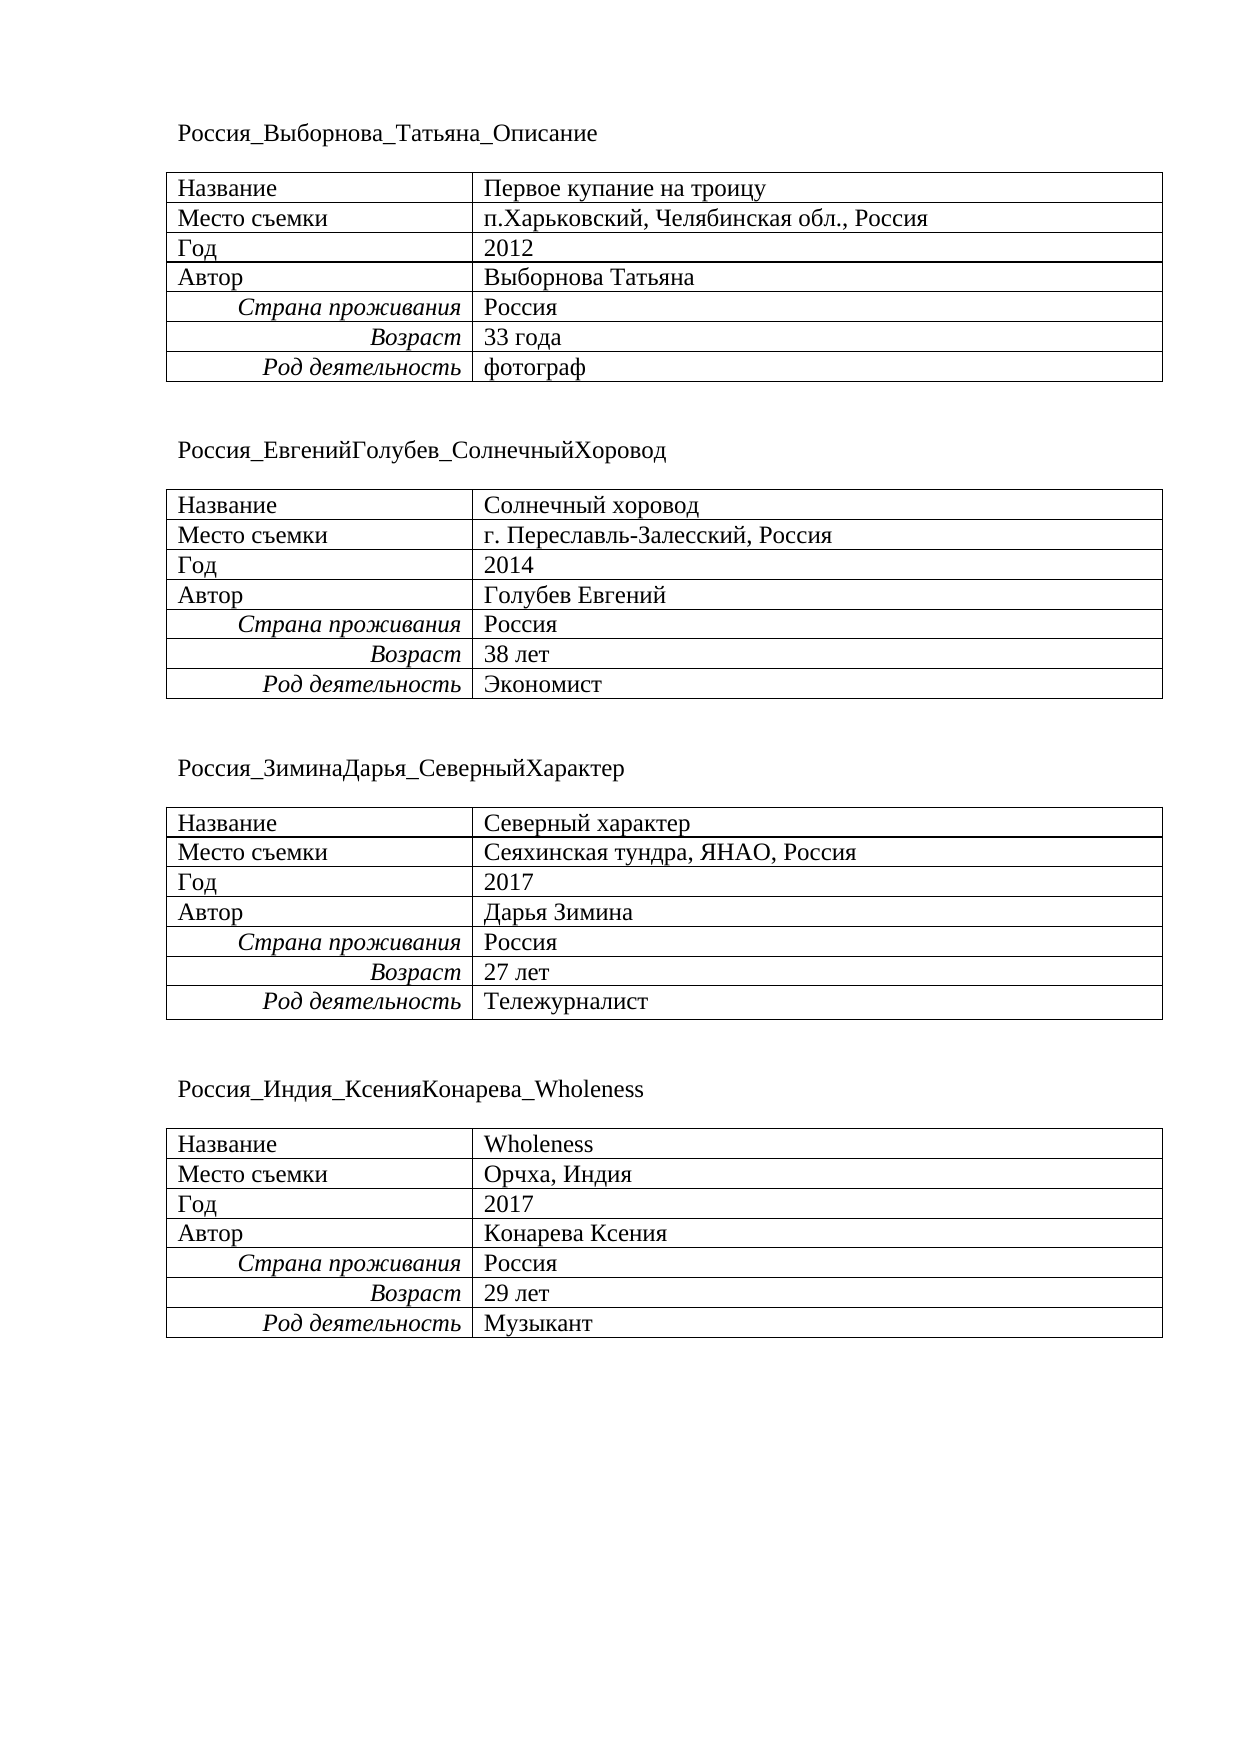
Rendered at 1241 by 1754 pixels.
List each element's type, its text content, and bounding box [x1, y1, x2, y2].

table_cell Год [167, 1189, 472, 1217]
table_cell Род деятельность [167, 669, 472, 698]
table_cell Страна проживания [167, 1248, 472, 1277]
table_cell Сеяхинская тундра, ЯНАО, Россия [473, 838, 1162, 866]
table_cell Возраст [167, 639, 472, 668]
table_cell Голубев Евгений [473, 580, 1162, 608]
table_cell Род деятельность [167, 1308, 472, 1337]
table_cell Возраст [167, 957, 472, 985]
table_cell Возраст [167, 1278, 472, 1307]
table_cell Музыкант [473, 1308, 1162, 1337]
table_cell 2017 [473, 867, 1162, 896]
table_cell 2014 [473, 550, 1162, 579]
table_cell 33 года [473, 322, 1162, 351]
table_cell Место съемки [167, 838, 472, 866]
table_header Солнечный хоровод [473, 490, 1162, 519]
table_cell Страна проживания [167, 292, 472, 321]
table_cell п.Харьковский, Челябинская обл., Россия [473, 203, 1162, 232]
table_cell Автор [167, 263, 472, 291]
table_cell Тележурналист [473, 986, 1162, 1019]
table_cell 2012 [473, 233, 1162, 261]
table_header Название [167, 173, 472, 202]
table_cell г. Переславль-Залесский, Россия [473, 520, 1162, 549]
table_cell Россия [473, 927, 1162, 956]
table_cell Россия [473, 610, 1162, 638]
text Россия_Выборнова_Татьяна_Описание [177, 118, 1152, 147]
table_cell Конарева Ксения [473, 1219, 1162, 1247]
table_header Северный характер [473, 808, 1162, 836]
table_cell Автор [167, 1219, 472, 1247]
table_cell Место съемки [167, 1159, 472, 1188]
table_cell Автор [167, 580, 472, 608]
table_cell Год [167, 550, 472, 579]
table_cell 29 лет [473, 1278, 1162, 1307]
table_cell 38 лет [473, 639, 1162, 668]
table_cell Россия [473, 292, 1162, 321]
table_cell Россия [473, 1248, 1162, 1277]
table_header Название [167, 490, 472, 519]
table_cell Место съемки [167, 203, 472, 232]
table_cell фотограф [473, 352, 1162, 381]
table_cell Автор [167, 897, 472, 926]
table_cell 2017 [473, 1189, 1162, 1217]
table_header Название [167, 1129, 472, 1158]
text Россия_ЗиминаДарья_СеверныйХарактер [177, 753, 1152, 781]
table_cell 27 лет [473, 957, 1162, 985]
table_header Название [167, 808, 472, 836]
table_cell Место съемки [167, 520, 472, 549]
table_cell Орчха, Индия [473, 1159, 1162, 1188]
table_cell Год [167, 233, 472, 261]
table_header Wholeness [473, 1129, 1162, 1158]
text Россия_ЕвгенийГолубев_СолнечныйХоровод [177, 435, 1152, 464]
table_header Первое купание на троицу [473, 173, 1162, 202]
table_cell Год [167, 867, 472, 896]
table_cell Экономист [473, 669, 1162, 698]
table_cell Страна проживания [167, 927, 472, 956]
table_cell Выборнова Татьяна [473, 263, 1162, 291]
table_cell Страна проживания [167, 610, 472, 638]
table_cell Род деятельность [167, 986, 472, 1019]
text Россия_Индия_КсенияКонарева_Wholeness [177, 1074, 1152, 1103]
table_cell Род деятельность [167, 352, 472, 381]
table_cell Возраст [167, 322, 472, 351]
table_cell Дарья Зимина [473, 897, 1162, 926]
